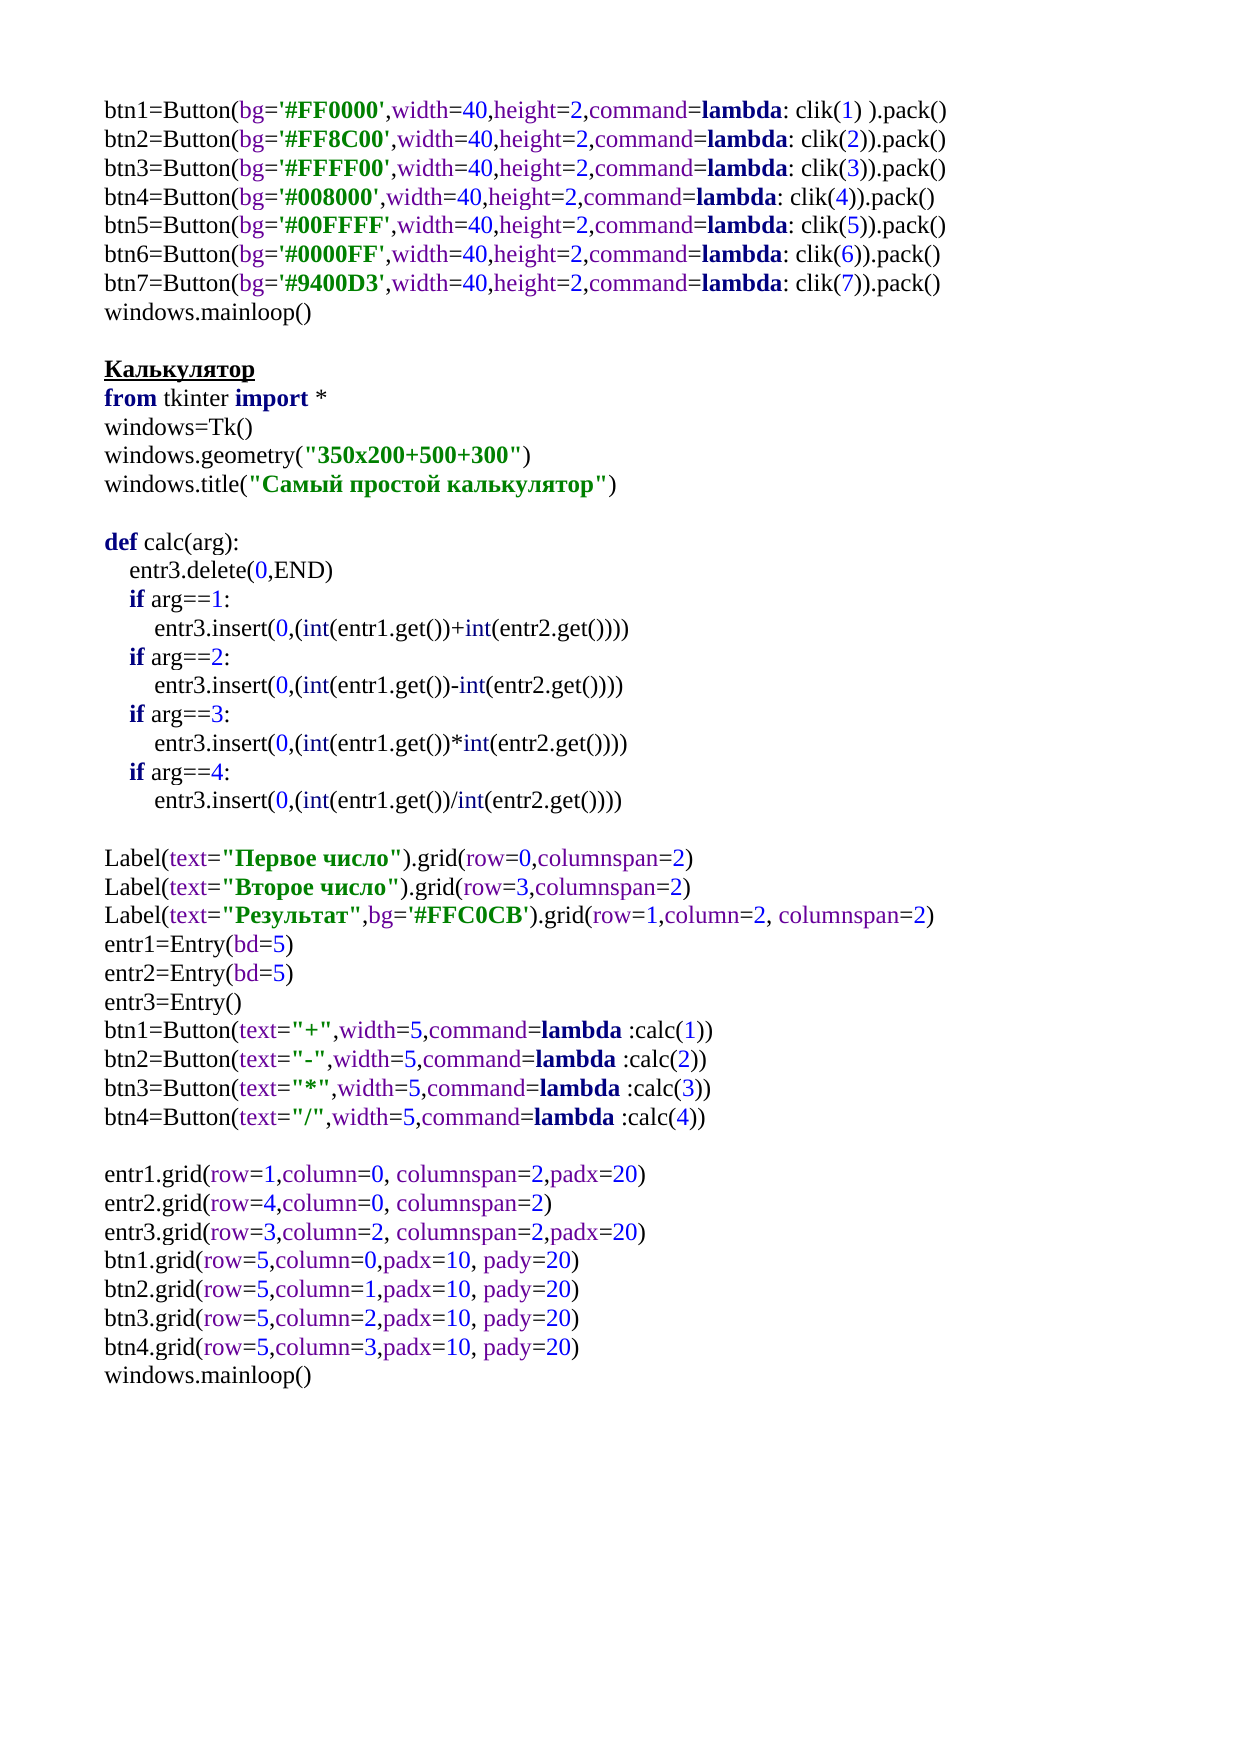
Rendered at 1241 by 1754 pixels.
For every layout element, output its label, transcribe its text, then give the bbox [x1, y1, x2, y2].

text btn1=Button(bg='#FF0000',width=40,height=2,command=lambda: clik(1) ).pack() btn2=Button(bg='#FF8C00',width=40,height=2,command=lambda: clik(2)).pack() btn3=Button(bg='#FFFF00',width=40,height=2,command=lambda: clik(3)).pack() btn4=Button(bg='#008000',width=40,height=2,command=lambda: clik(4)).pack() btn5=Button(bg='#00FFFF',width=40,height=2,command=lambda: clik(5)).pack() btn6=Button(bg='#0000FF',width=40,height=2,command=lambda: clik(6)).pack() btn7=Button(bg='#9400D3',width=40,height=2,command=lambda: clik(7)).pack() windows.mainloop() [104, 67, 1146, 325]
text Калькулятор [104, 354, 1146, 383]
text from tkinter import * windows=Tk() windows.geometry("350x200+500+300") windows.title("Самый простой калькулятор") def calc(arg): entr3.delete(0,END) if arg==1: entr3.insert(0,(int(entr1.get())+int(entr2.get()))) if arg==2: entr3.insert(0,(int(entr1.get())-int(entr2.get()))) if arg==3: entr3.insert(0,(int(entr1.get())*int(entr2.get()))) if arg==4: entr3.insert(0,(int(entr1.get())/int(entr2.get()))) Label(text="Первое число").grid(row=0,columnspan=2) Label(text="Второе число").grid(row=3,columnspan=2) Label(text="Результат",bg='#FFC0CB').grid(row=1,column=2, columnspan=2) entr1=Entry(bd=5) entr2=Entry(bd=5) entr3=Entry() btn1=Button(text="+",width=5,command=lambda :calc(1)) btn2=Button(text="-",width=5,command=lambda :calc(2)) btn3=Button(text="*",width=5,command=lambda :calc(3)) btn4=Button(text="/",width=5,command=lambda :calc(4)) entr1.grid(row=1,column=0, columnspan=2,padx=20) entr2.grid(row=4,column=0, columnspan=2) entr3.grid(row=3,column=2, columnspan=2,padx=20) btn1.grid(row=5,column=0,padx=10, pady=20) btn2.grid(row=5,column=1,padx=10, pady=20) btn3.grid(row=5,column=2,padx=10, pady=20) btn4.grid(row=5,column=3,padx=10, pady=20) windows.mainloop() [104, 383, 1146, 1389]
